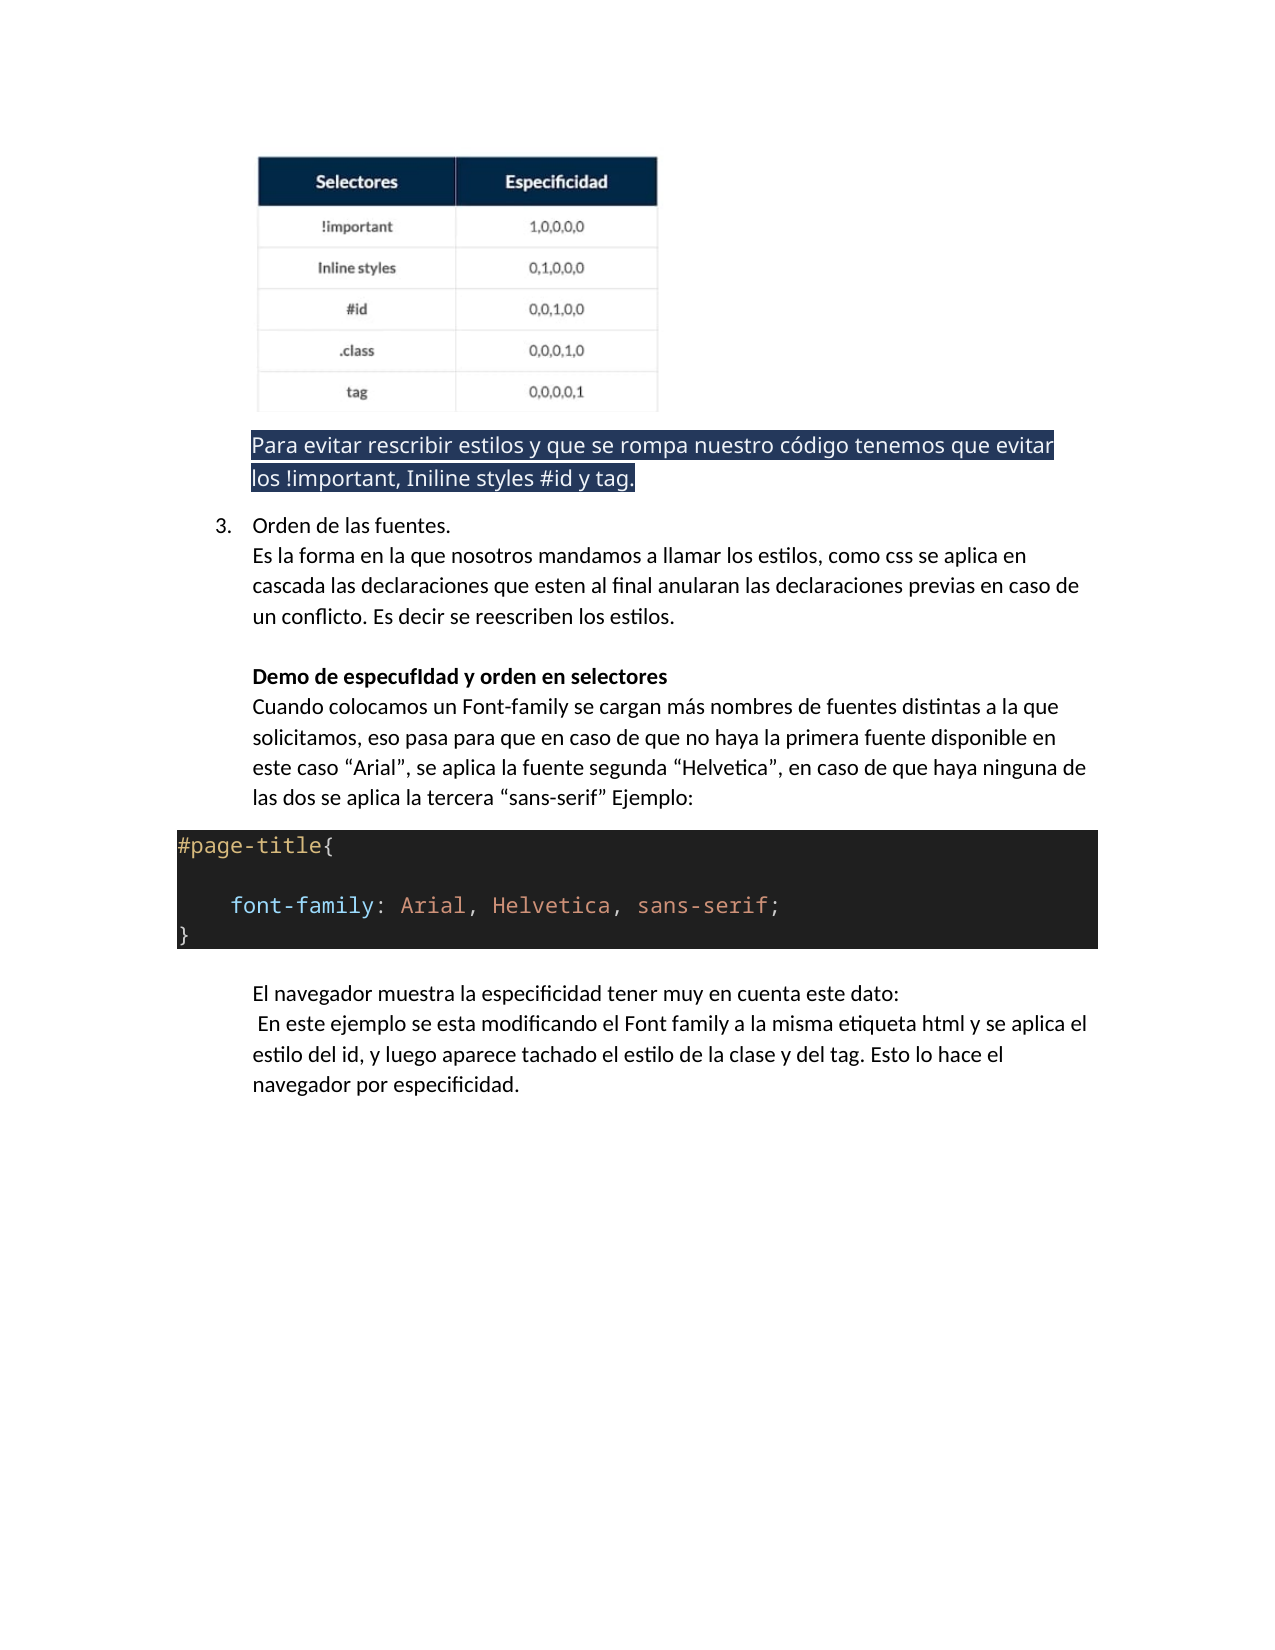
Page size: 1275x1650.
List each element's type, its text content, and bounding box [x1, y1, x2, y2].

list Demo de especufIdad y orden en selectores [252, 662, 1098, 690]
text Para evitar rescribir estilos y que se rompa nuestro código tenemos que evitar los !important, Iniline styles #id y tag. [251, 430, 1098, 492]
text } [177, 919, 1098, 949]
text #page-title{ [177, 830, 1098, 860]
picture [251, 147, 667, 412]
list En este ejemplo se esta modificando el Font family a la misma etiqueta html y se aplica el estilo del id, y luego aparece tachado el estilo de la clase y del tag. Esto lo hace el navegador por especificidad. [252, 1009, 1098, 1098]
list El navegador muestra la especificidad tener muy en cuenta este dato: [252, 979, 1098, 1007]
list Cuando colocamos un Font-family se cargan más nombres de fuentes distintas a la que solicitamos, eso pasa para que en caso de que no haya la primera fuente disponible en este caso “Arial”, se aplica la fuente segunda “Helvetica”, en caso de que haya ninguna de las dos se aplica la tercera “sans-serif” Ejemplo: [252, 692, 1098, 811]
text font-family: Arial, Helvetica, sans-serif; [177, 889, 1098, 919]
list Es la forma en la que nosotros mandamos a llamar los estilos, como css se aplica en cascada las declaraciones que esten al final anularan las declaraciones previas en caso de un conflicto. Es decir se reescriben los estilos. [252, 541, 1098, 630]
list Orden de las fuentes. [215, 511, 1098, 539]
